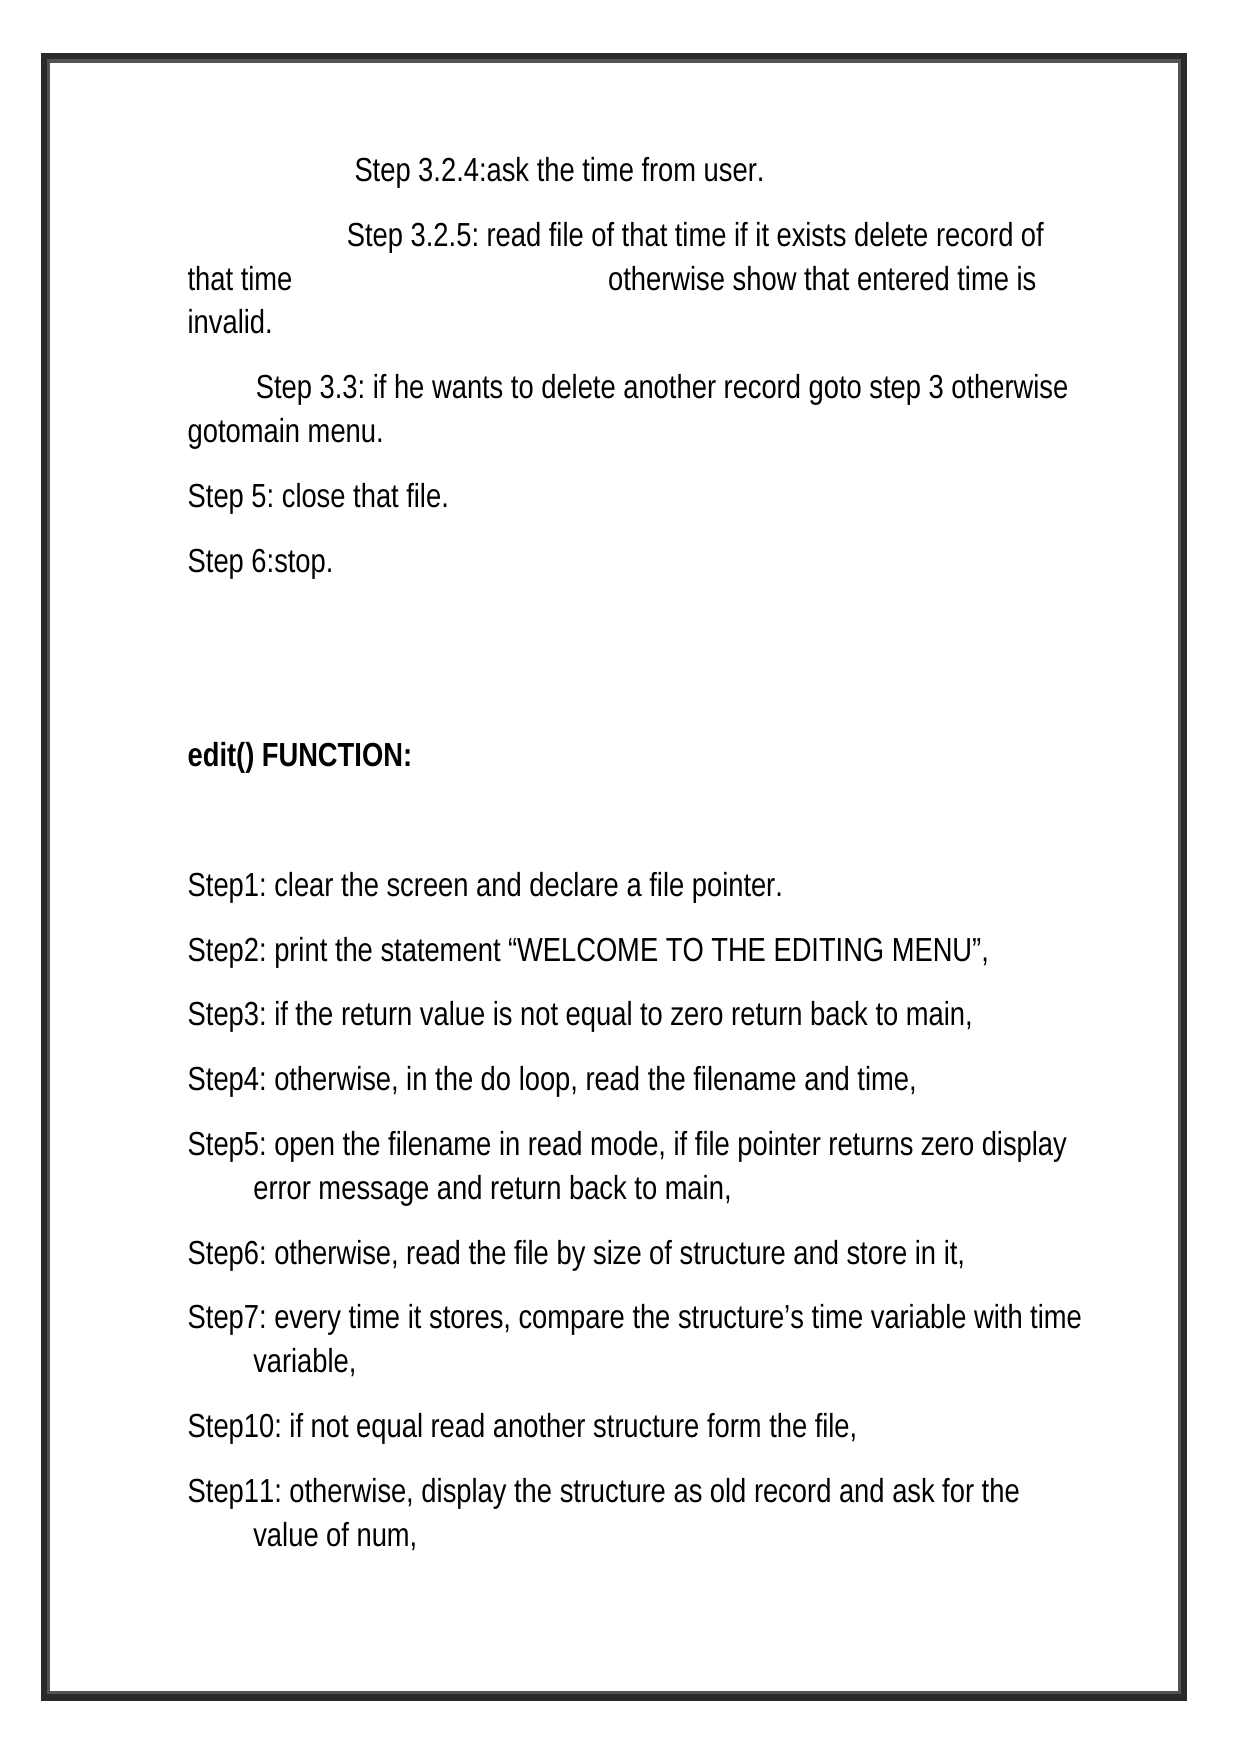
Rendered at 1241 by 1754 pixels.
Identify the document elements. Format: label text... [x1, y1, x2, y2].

text Step 5: close that file. [187, 476, 1090, 514]
text edit() FUNCTION: [187, 735, 1090, 774]
text Step 3.2.5: read file of that time if it exists delete record of that time otherwise show that entered time is invalid. [187, 215, 1090, 341]
text Step 3.3: if he wants to delete another record goto step 3 otherwise gotomain menu. [187, 367, 1090, 450]
text Step 6:stop. [187, 541, 1090, 579]
text Step 3.2.4:ask the time from user. [187, 150, 1090, 188]
text Step5: open the filename in read mode, if file pointer returns zero display error message and return back to main, [187, 1124, 1090, 1206]
text Step7: every time it stores, compare the structure’s time variable with time variable, [187, 1298, 1090, 1380]
text Step4: otherwise, in the do loop, read the filename and time, [187, 1059, 1090, 1098]
text Step1: clear the screen and declare a file pointer. [187, 865, 1090, 903]
text Step2: print the statement “WELCOME TO THE EDITING MENU”, [187, 930, 1090, 968]
text Step3: if the return value is not equal to zero return back to main, [187, 994, 1090, 1033]
text Step10: if not equal read another structure form the file, [187, 1406, 1090, 1445]
text Step11: otherwise, display the structure as old record and ask for the value of num, [187, 1471, 1090, 1553]
text Step6: otherwise, read the file by size of structure and store in it, [187, 1233, 1090, 1271]
